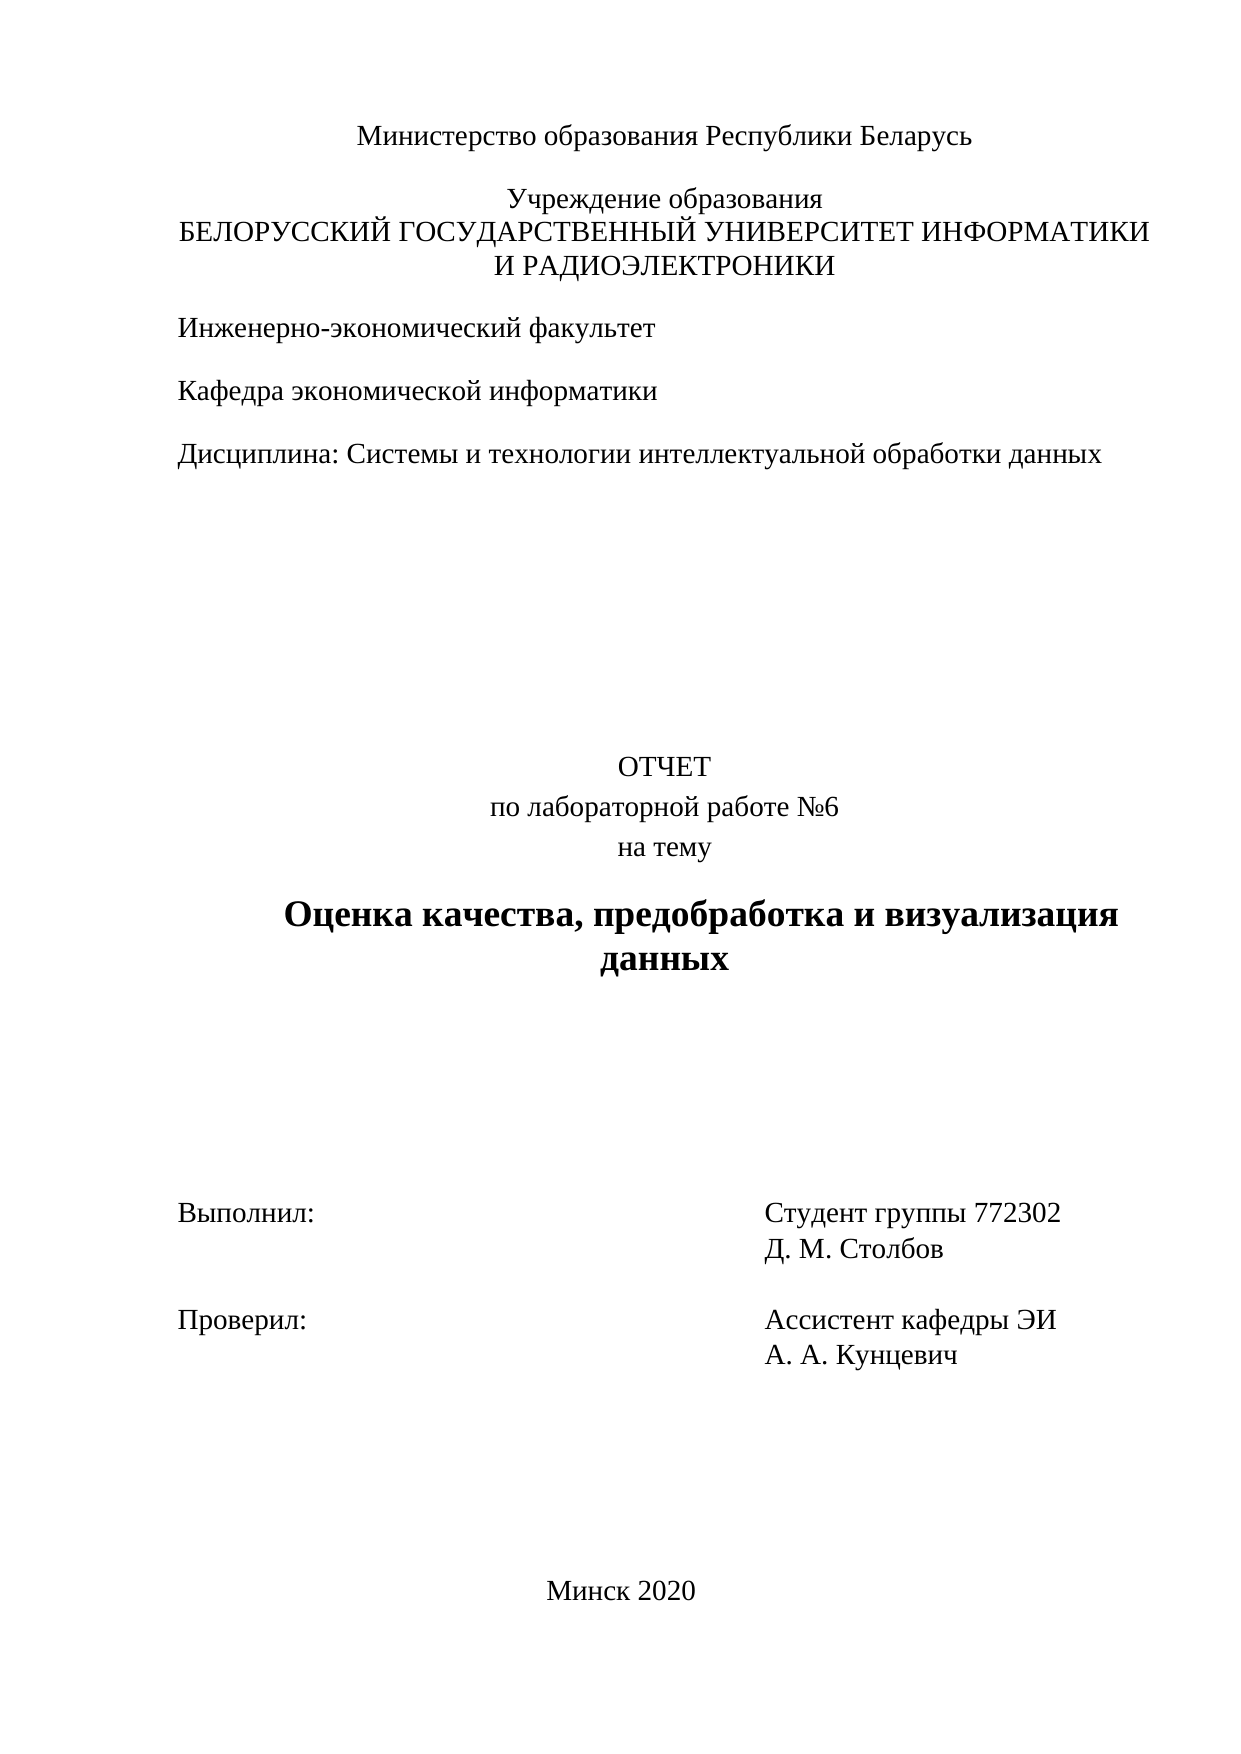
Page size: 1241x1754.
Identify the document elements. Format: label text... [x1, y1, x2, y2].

text Минск 2020 [546, 1573, 1152, 1607]
text ОТЧЕТ [177, 749, 1152, 783]
text на тему [177, 829, 1152, 863]
text Министерство образования Республики Беларусь [177, 118, 1152, 152]
table_header Выполнил: [166, 1195, 753, 1302]
text Учреждение образования [177, 181, 1152, 214]
text по лабораторной работе №6 [177, 789, 1152, 823]
table_cell Проверил: [166, 1302, 753, 1573]
text Оценка качества, предобработка и визуализация данных [177, 892, 1152, 978]
text Инженерно-экономический факультет [177, 311, 1152, 344]
text Кафедра экономической информатики [177, 373, 1152, 407]
text Белорусский государственный университет информатики и радиоэлектроники [177, 214, 1152, 281]
text Дисциплина: Системы и технологии интеллектуальной обработки данных [177, 436, 1152, 469]
table_cell Ассистент кафедры ЭИ А. А. Кунцевич [753, 1302, 1163, 1573]
table_header Студент группы 772302 Д. М. Столбов [753, 1195, 1163, 1302]
